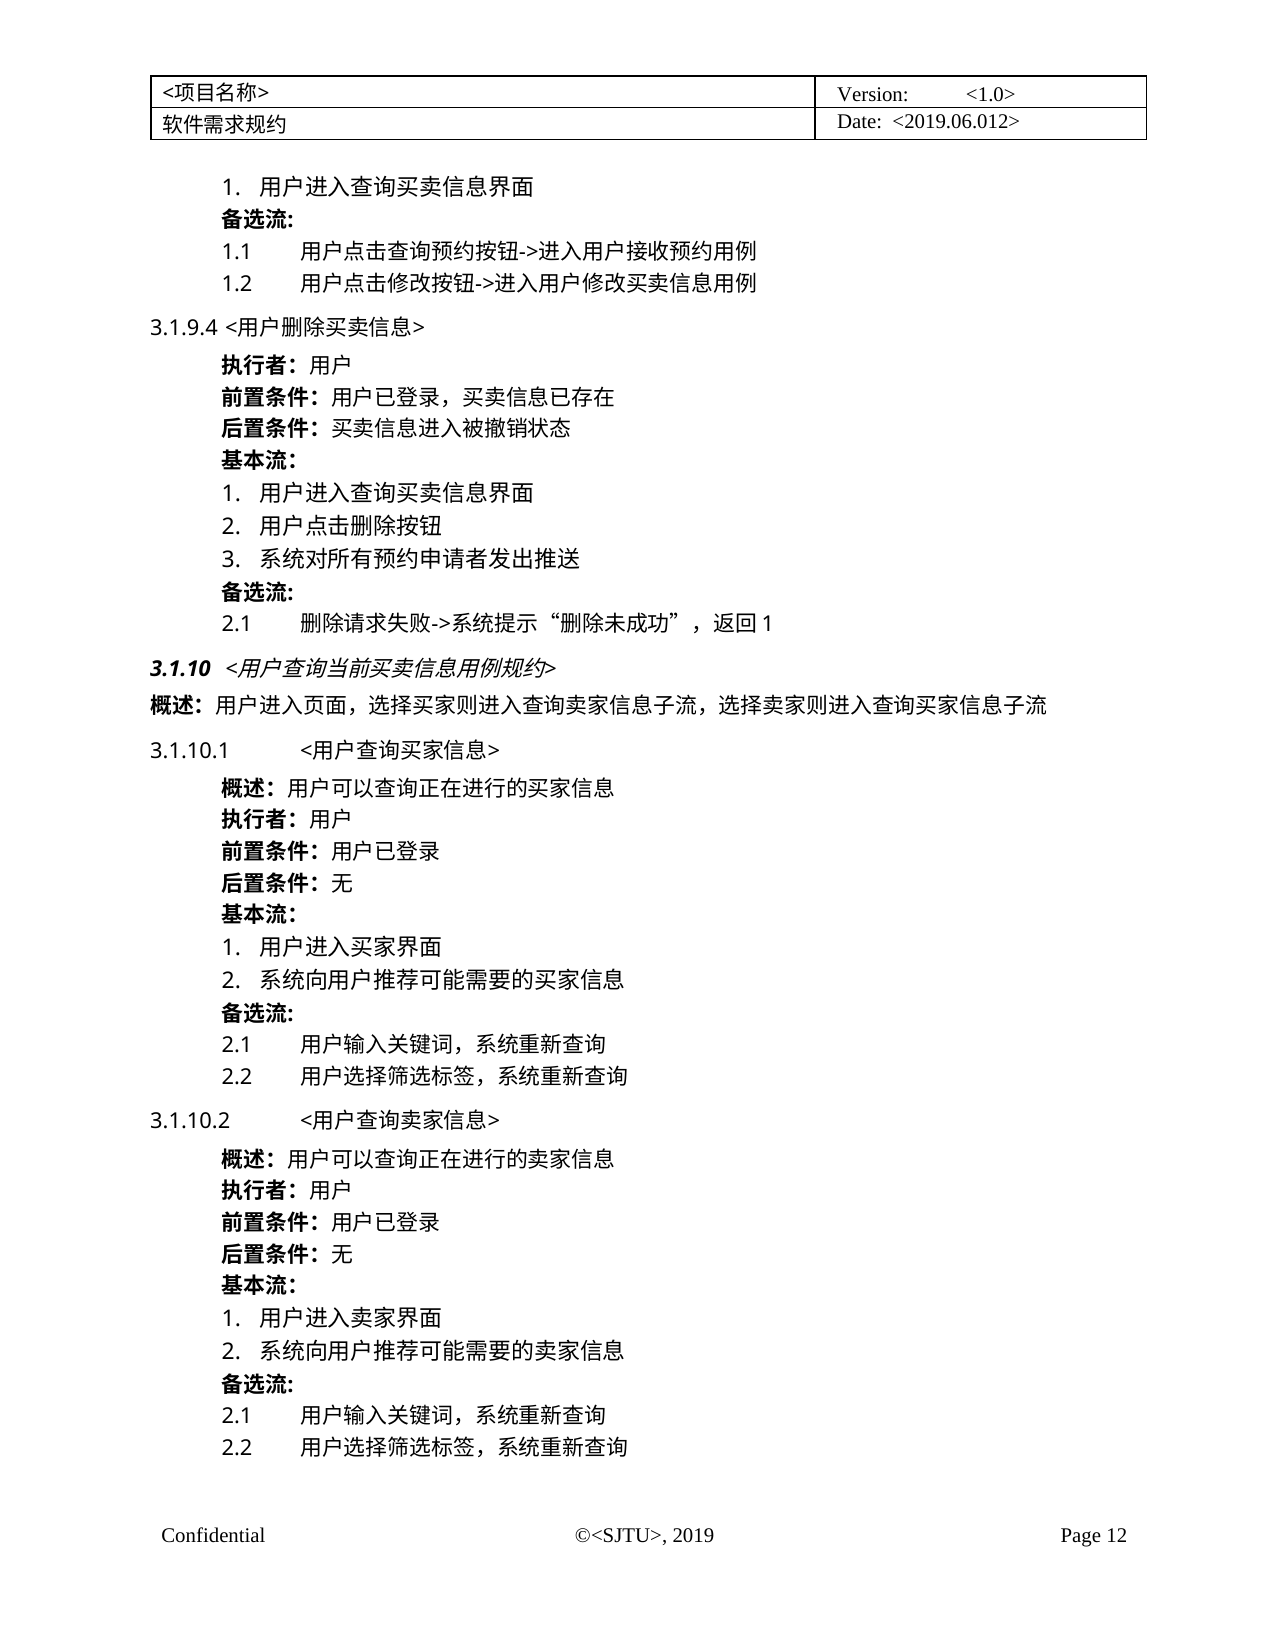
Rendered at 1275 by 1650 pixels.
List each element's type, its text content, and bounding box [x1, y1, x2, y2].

text 2.2 用户选择筛选标签，系统重新查询 [221, 1059, 1125, 1091]
text 备选流: [221, 1367, 1125, 1398]
text 备选流: [221, 574, 1125, 606]
text 1.2 用户点击修改按钮->进入用户修改买卖信息用例 [221, 266, 1125, 297]
text 基本流： [221, 897, 1125, 929]
text 2.1 用户输入关键词，系统重新查询 [221, 1027, 1125, 1059]
list 系统向用户推荐可能需要的买家信息 [221, 962, 1125, 996]
text 备选流: [221, 996, 1125, 1027]
list 用户进入卖家界面 [221, 1300, 1125, 1333]
text 2.2 用户选择筛选标签，系统重新查询 [221, 1430, 1125, 1462]
text 基本流： [221, 443, 1125, 474]
list 用户进入查询买卖信息界面 [221, 169, 1125, 202]
text 1.1 用户点击查询预约按钮->进入用户接收预约用例 [221, 234, 1125, 266]
list 用户点击删除按钮 [221, 508, 1125, 541]
list 系统对所有预约申请者发出推送 [221, 541, 1125, 574]
text 概述：用户可以查询正在进行的卖家信息 [221, 1142, 1125, 1173]
text 基本流： [221, 1268, 1125, 1300]
text 后置条件：买卖信息进入被撤销状态 [221, 411, 1125, 443]
text 前置条件：用户已登录 [221, 834, 1125, 866]
list 用户进入买家界面 [221, 929, 1125, 962]
text 后置条件：无 [221, 1237, 1125, 1268]
text 前置条件：用户已登录，买卖信息已存在 [221, 379, 1125, 411]
list 用户进入查询买卖信息界面 [221, 474, 1125, 508]
subtitle <用户查询当前买卖信息用例规约> [150, 651, 1125, 682]
text 2.1 删除请求失败->系统提示“删除未成功”，返回1 [221, 606, 1125, 638]
text 执行者：用户 [221, 1173, 1125, 1205]
text 执行者：用户 [221, 802, 1125, 834]
text 执行者：用户 [221, 348, 1125, 379]
text 2.1 用户输入关键词，系统重新查询 [221, 1398, 1125, 1430]
text 概述：用户可以查询正在进行的买家信息 [221, 771, 1125, 802]
list 系统向用户推荐可能需要的卖家信息 [221, 1333, 1125, 1367]
text 前置条件：用户已登录 [221, 1205, 1125, 1237]
text 概述：用户进入页面，选择买家则进入查询卖家信息子流，选择卖家则进入查询买家信息子流 [150, 688, 1125, 720]
subtitle <用户删除买卖信息> [150, 310, 1125, 342]
subtitle <用户查询买家信息> [150, 733, 1125, 764]
text 后置条件：无 [221, 866, 1125, 897]
text 备选流: [221, 202, 1125, 234]
subtitle <用户查询卖家信息> [150, 1103, 1125, 1135]
